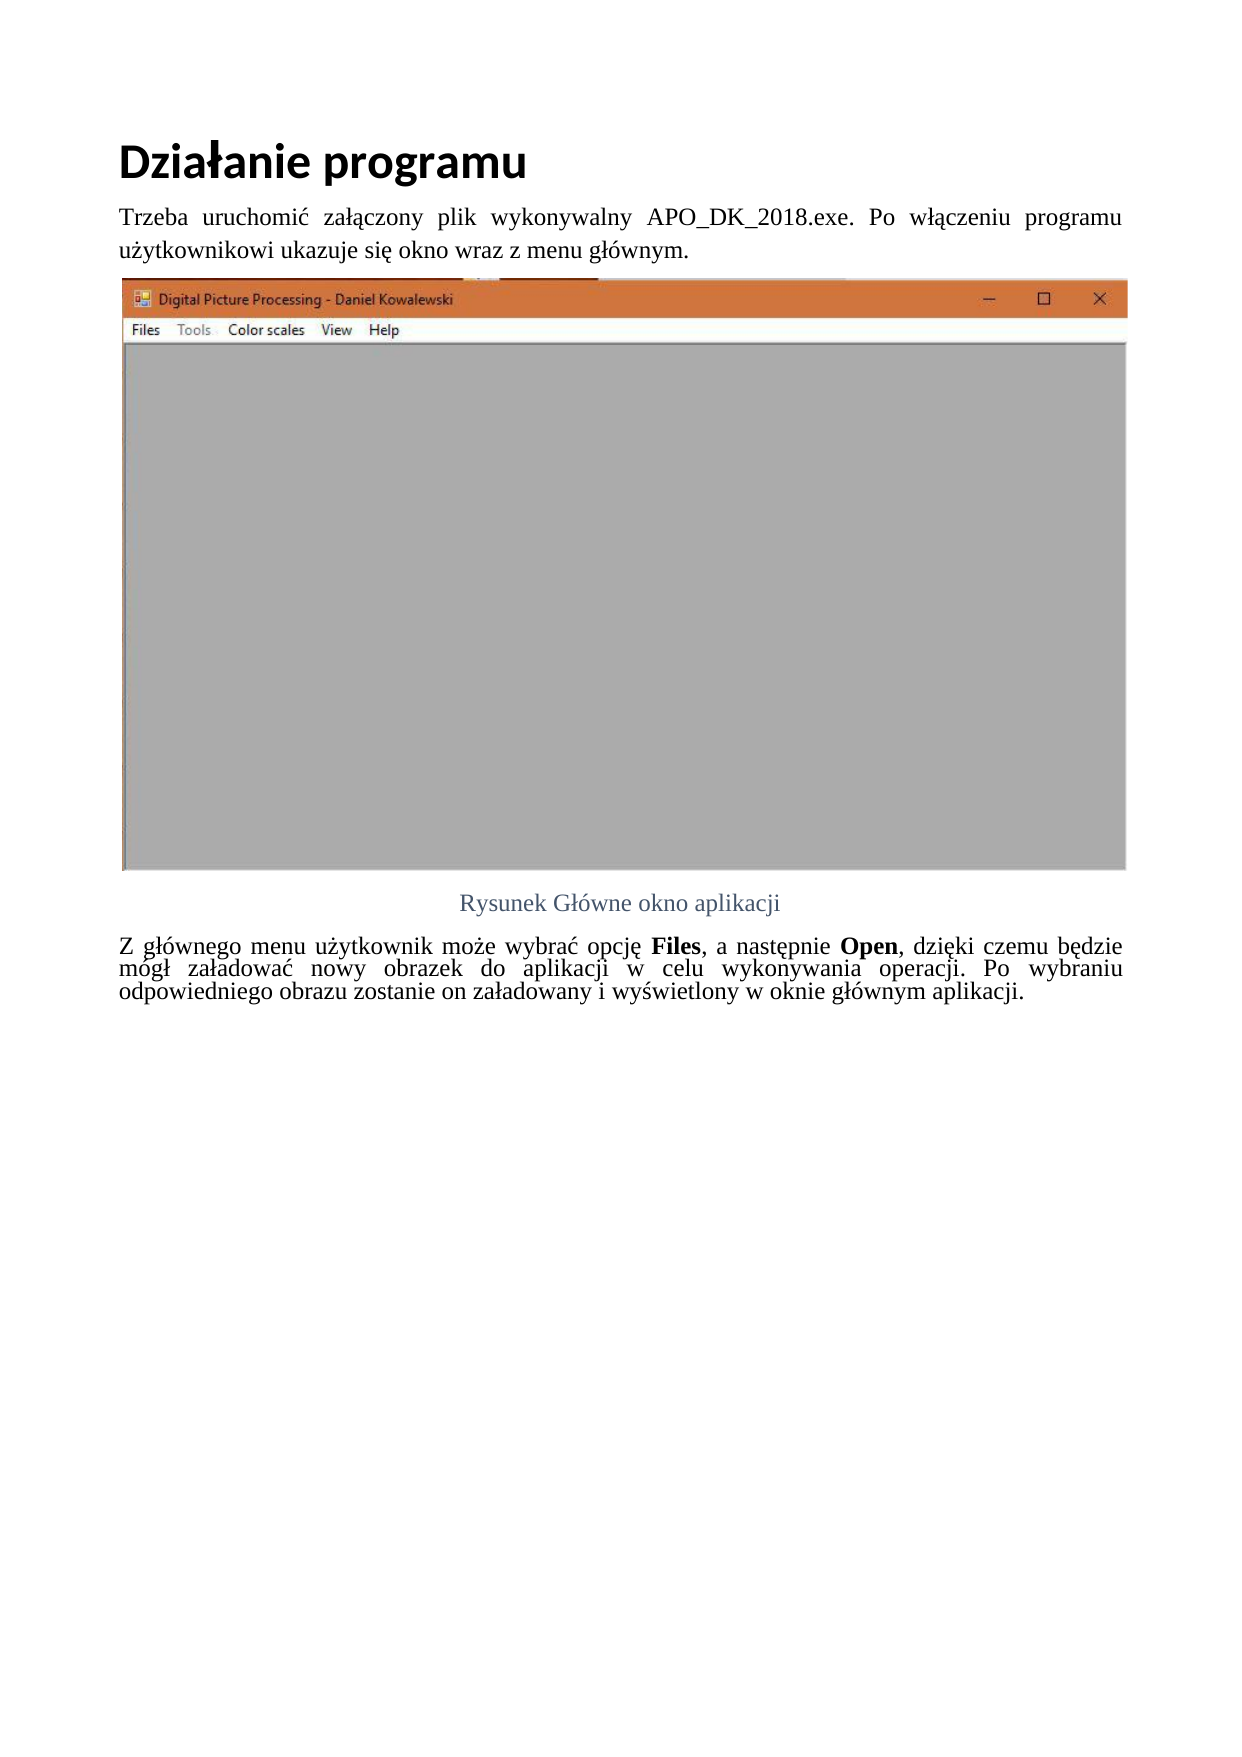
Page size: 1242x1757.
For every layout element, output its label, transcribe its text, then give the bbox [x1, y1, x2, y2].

text Trzeba uruchomić załączony plik wykonywalny APO_DK_2018.exe. Po włączeniu programu użytkownikowi ukazuje się okno wraz z menu głównym. [119, 202, 1123, 264]
text Z głównego menu użytkownik może wybrać opcję ​Files​, a następnie ​Open​, dzięki czemu będzie mógł załadować nowy obrazek do aplikacji w celu wykonywania operacji. Po​ wybraniu odpowiedniego obrazu zostanie on załadowany i wyświetlony w oknie głównym aplikacji. [119, 936, 1123, 1005]
text Rysunek Główne okno aplikacji [119, 888, 1121, 917]
picture [122, 278, 1128, 871]
text Działanie programu [119, 130, 1123, 191]
